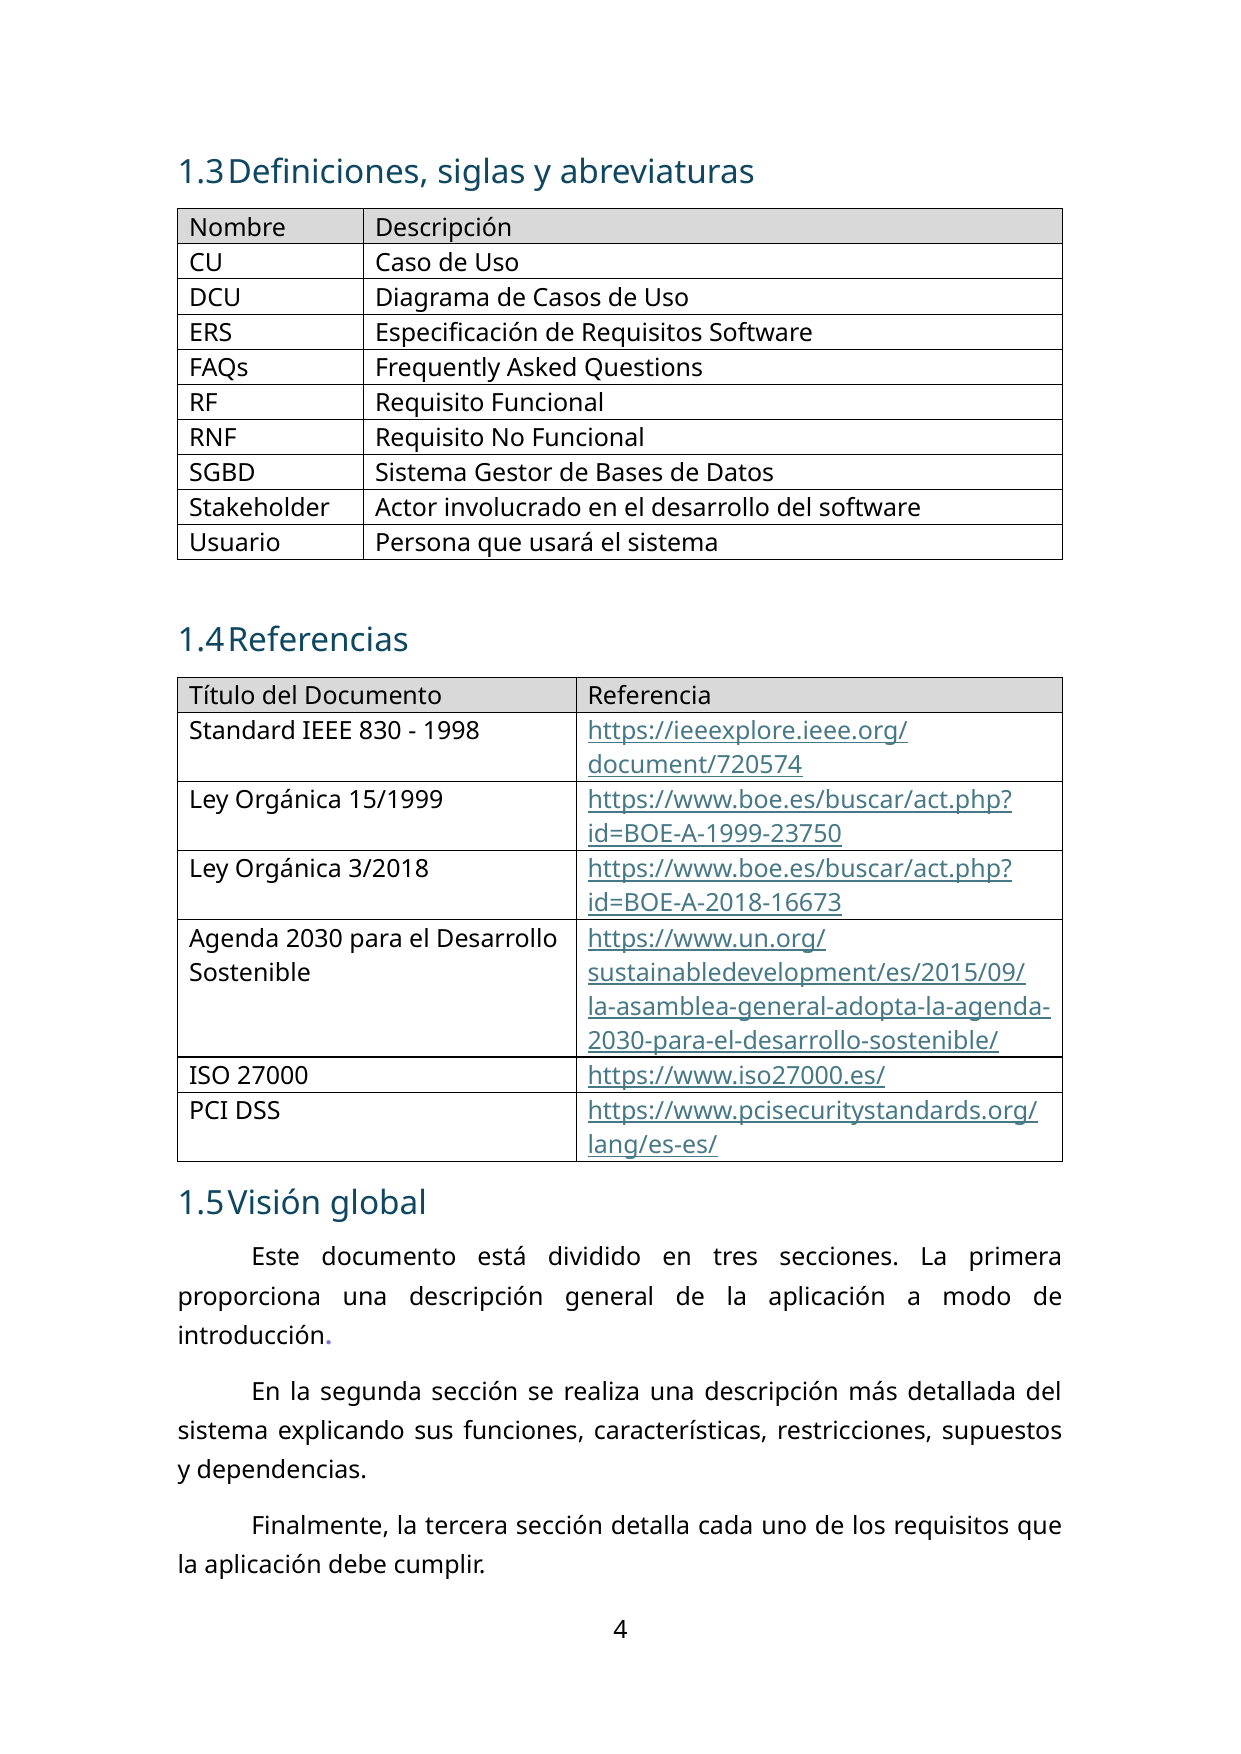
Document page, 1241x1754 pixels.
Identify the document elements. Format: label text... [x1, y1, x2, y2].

table_cell ERS [178, 315, 363, 348]
table_cell SGBD [178, 455, 363, 489]
text Finalmente, la tercera sección detalla cada uno de los requisitos que la aplicación debe cumplir. [177, 1507, 1063, 1581]
text Este documento está dividido en tres secciones. La primera proporciona una descripción general de la aplicación a modo de introducción. [177, 1239, 1063, 1351]
table_cell Caso de Uso [364, 244, 1062, 278]
table_cell Requisito No Funcional [364, 420, 1062, 454]
table_cell ISO 27000 [178, 1058, 576, 1092]
table_cell FAQs [178, 350, 363, 384]
table_cell https://www.pcisecuritystandards.org/lang/es-es/ [577, 1093, 1062, 1161]
table_cell RNF [178, 420, 363, 454]
table_cell Persona que usará el sistema [364, 525, 1062, 559]
table_cell Ley Orgánica 3/2018 [178, 851, 576, 919]
text En la segunda sección se realiza una descripción más detallada del sistema explicando sus funciones, características, restricciones, supuestos y dependencias. [177, 1373, 1063, 1486]
subtitle Visión global [177, 1178, 1063, 1224]
table_cell RF [178, 385, 363, 419]
table_header Descripción [364, 209, 1062, 243]
table_cell Requisito Funcional [364, 385, 1062, 419]
table_cell Standard IEEE 830 - 1998 [178, 713, 576, 781]
table_cell DCU [178, 279, 363, 313]
subtitle Referencias [177, 616, 1063, 661]
table_cell PCI DSS [178, 1093, 576, 1161]
table_cell https://www.iso27000.es/ [577, 1058, 1062, 1092]
table_header Título del Documento [178, 678, 576, 712]
table_cell https://www.boe.es/buscar/act.php?id=BOE-A-2018-16673 [577, 851, 1062, 919]
table_cell https://www.boe.es/buscar/act.php?id=BOE-A-1999-23750 [577, 782, 1062, 850]
table_cell Sistema Gestor de Bases de Datos [364, 455, 1062, 489]
subtitle Definiciones, siglas y abreviaturas [177, 148, 1063, 193]
table_cell Especificación de Requisitos Software [364, 315, 1062, 348]
table_header Nombre [178, 209, 363, 243]
table_cell CU [178, 244, 363, 278]
table_cell Ley Orgánica 15/1999 [178, 782, 576, 850]
table_cell https://www.un.org/sustainabledevelopment/es/2015/09/la-asamblea-general-adopta-la-agenda-2030-para-el-desarrollo-sostenible/ [577, 920, 1062, 1056]
table_cell Diagrama de Casos de Uso [364, 279, 1062, 313]
table_cell Frequently Asked Questions [364, 350, 1062, 384]
table_cell Agenda 2030 para el Desarrollo Sostenible [178, 920, 576, 1056]
table_cell Stakeholder [178, 490, 363, 524]
table_cell Actor involucrado en el desarrollo del software [364, 490, 1062, 524]
table_cell Usuario [178, 525, 363, 559]
table_cell https://ieeexplore.ieee.org/document/720574 [577, 713, 1062, 781]
table_header Referencia [577, 678, 1062, 712]
